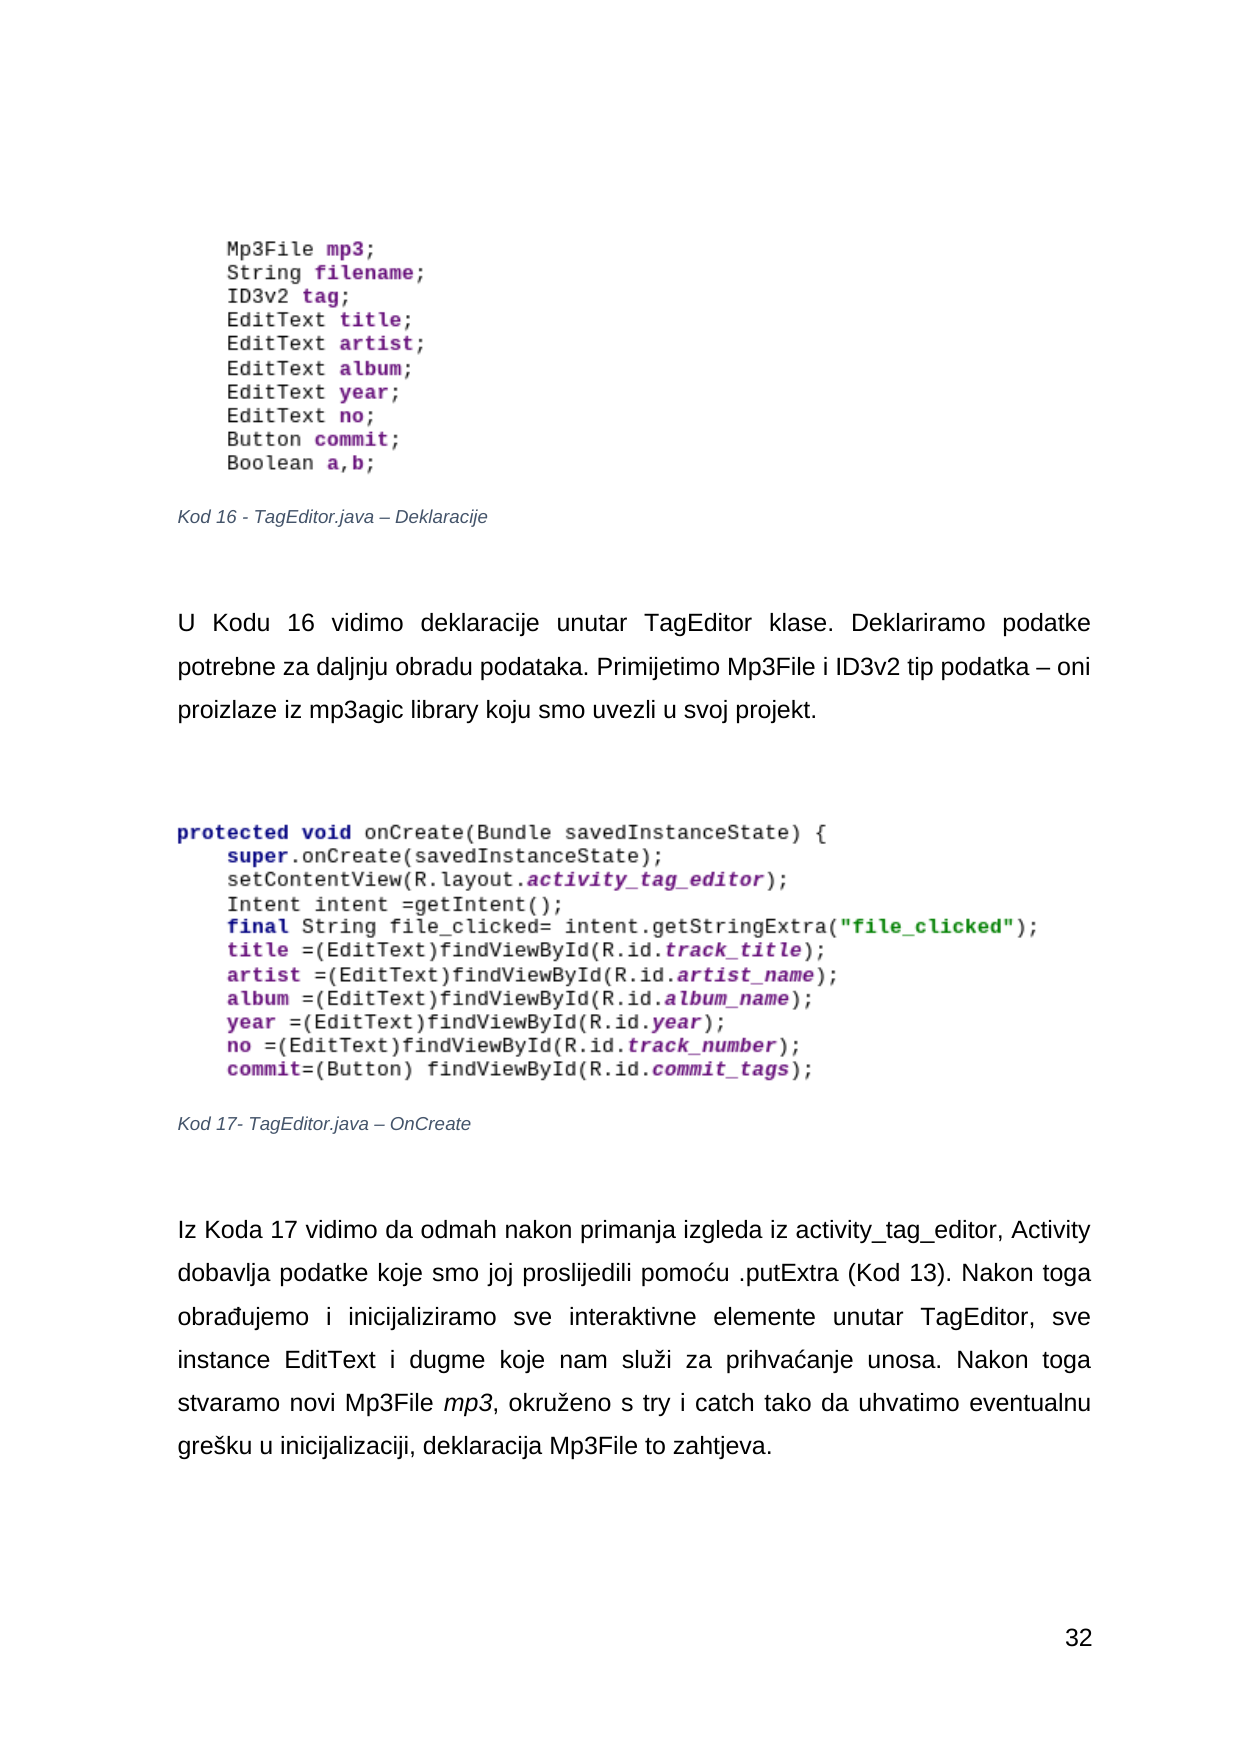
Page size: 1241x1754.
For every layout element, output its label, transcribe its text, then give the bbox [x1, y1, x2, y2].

text Iz Koda 17 vidimo da odmah nakon primanja izgleda iz activity_tag_editor, Activity dobavlja podatke koje smo joj proslijedili pomoću .putExtra (Kod 13). Nakon toga obrađujemo i inicijaliziramo sve interaktivne elemente unutar TagEditor, sve instance EditText i dugme koje nam služi za prihvaćanje unosa. Nakon toga stvaramo novi Mp3File mp3, okruženo s try i catch tako da uhvatimo eventualnu grešku u inicijalizaciji, deklaracija Mp3File to zahtjeva. [177, 1215, 1092, 1459]
text U Kodu 16 vidimo deklaracije unutar TagEditor klase. Deklariramo podatke potrebne za daljnju obradu podataka. Primijetimo Mp3File i ID3v2 tip podatka – oni proizlaze iz mp3agic library koju smo uvezli u svoj projekt. [177, 608, 1092, 723]
